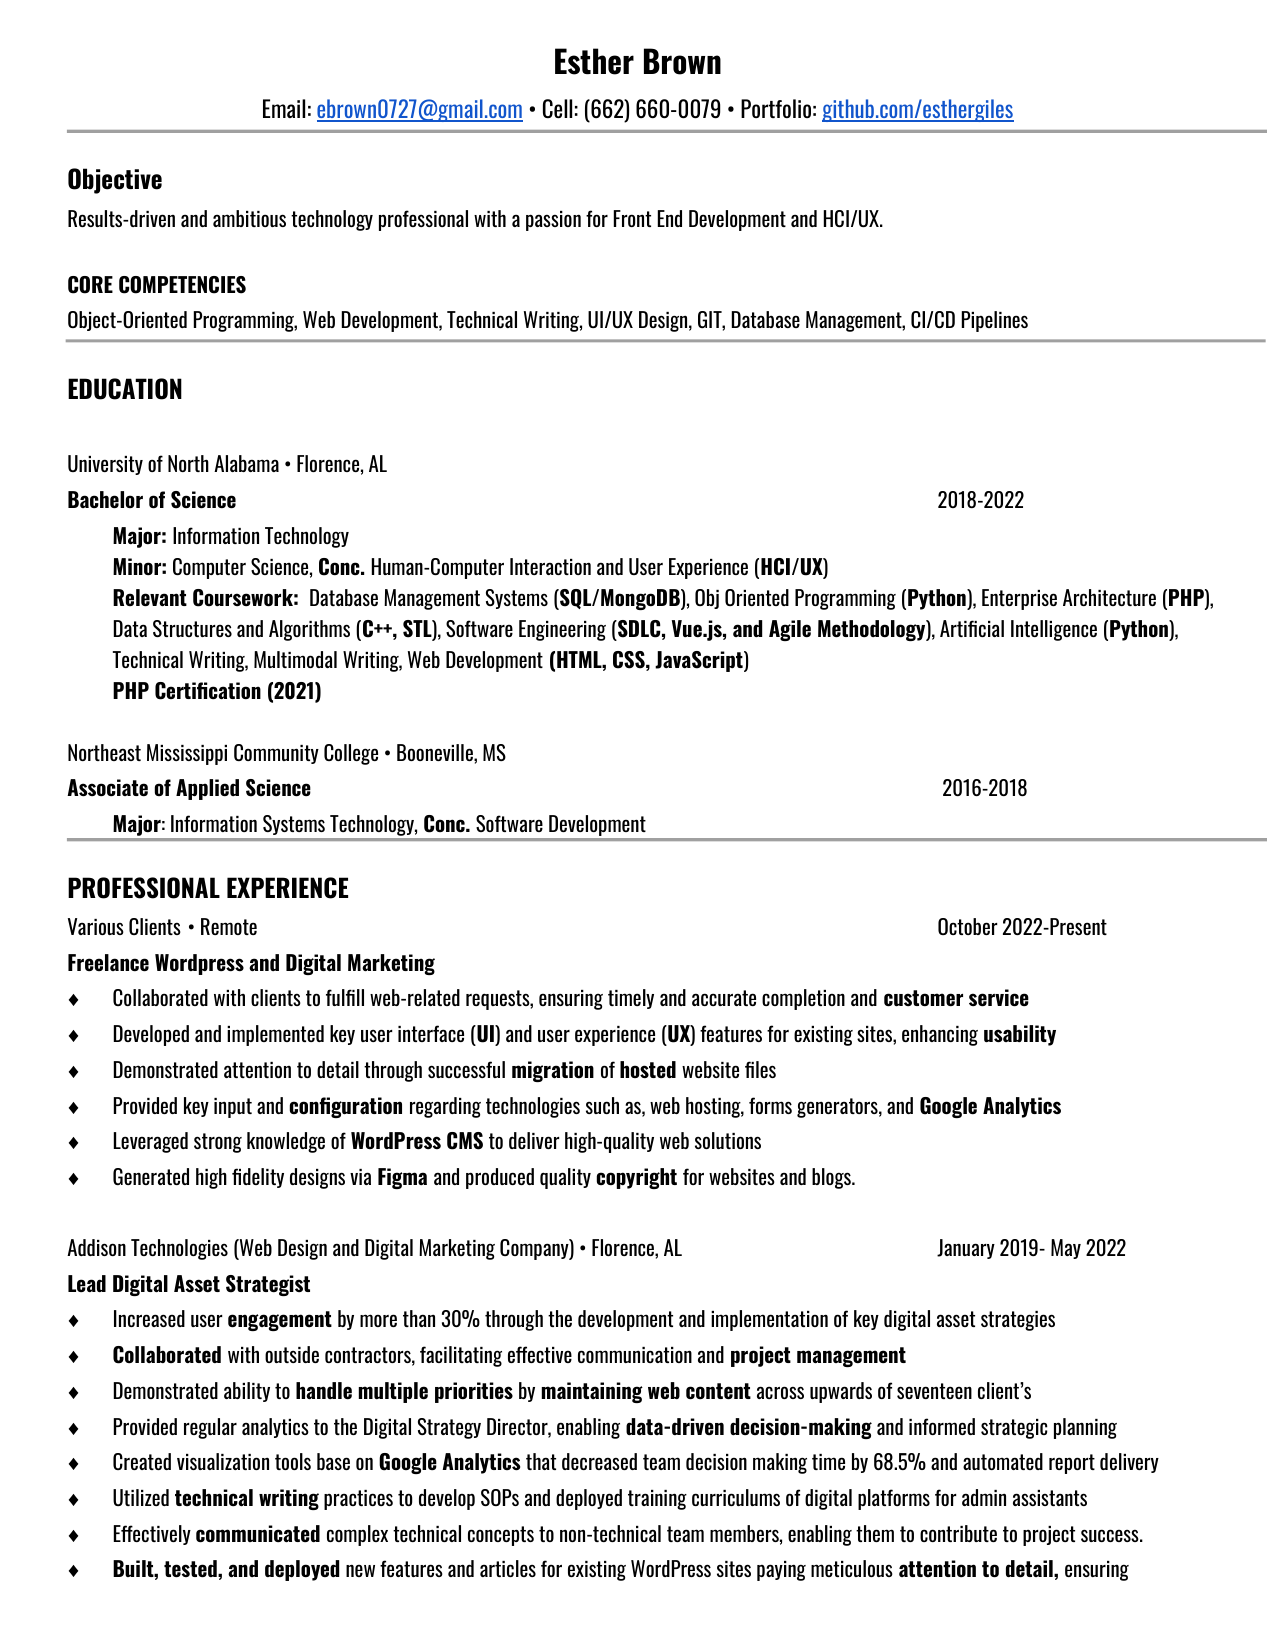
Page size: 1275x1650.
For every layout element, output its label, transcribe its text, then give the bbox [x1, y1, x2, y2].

list Leveraged strong knowledge of WordPress CMS to deliver high-quality web solutions [67, 1125, 1208, 1156]
text University of North Alabama • Florence, AL [67, 448, 1208, 478]
list Demonstrated ability to handle multiple priorities by maintaining web content across upwards of seventeen client’s [67, 1374, 1208, 1406]
list Increased user engagement by more than 30% through the development and implementation of key digital asset strategies [67, 1303, 1208, 1334]
list Collaborated with clients to fulfill web-related requests, ensuring timely and accurate completion and customer service [67, 982, 1208, 1013]
text Major: Information Systems Technology, Conc. Software Development [67, 807, 1237, 838]
text Relevant Coursework: Database Management Systems (SQL/MongoDB), Obj Oriented Programming (Python), Enterprise Architecture (PHP), [37, 581, 1237, 612]
text Esther Brown [37, 37, 1208, 84]
text Addison Technologies (Web Design and Digital Marketing Company) • Florence, AL January 2019- May 2022 [67, 1232, 1208, 1263]
list Collaborated with outside contractors, facilitating effective communication and project management [67, 1339, 1208, 1370]
text Lead Digital Asset Strategist [67, 1267, 1208, 1298]
text Various Clients • Remote October 2022-Present [67, 911, 1208, 942]
text Minor: Computer Science, Conc. Human-Computer Interaction and User Experience (HCI/UX) [37, 551, 1237, 581]
text Technical Writing, Multimodal Writing, Web Development (HTML, CSS, JavaScript) [37, 643, 1237, 674]
text Bachelor of Science 2018-2022 [67, 483, 1208, 514]
text PHP Certification (2021) [37, 674, 1237, 705]
text Results-driven and ambitious technology professional with a passion for Front End Development and HCI/UX. [67, 202, 1208, 233]
list Provided key input and configuration regarding technologies such as, web hosting, forms generators, and Google Analytics [67, 1089, 1208, 1120]
text Data Structures and Algorithms (C++, STL), Software Engineering (SDLC, Vue.js, and Agile Methodology), Artificial Intelligence (Python), [37, 612, 1237, 643]
text EDUCATION [67, 369, 1208, 407]
text Objective [67, 160, 1208, 197]
text Email: ebrown0727@gmail.com • Cell: (662) 660-0079 • Portfolio: github.com/esthergiles [67, 91, 1208, 125]
list Utilized technical writing practices to develop SOPs and deployed training curriculums of digital platforms for admin assistants [67, 1482, 1208, 1513]
text Major: Information Technology [37, 519, 1237, 551]
text PROFESSIONAL EXPERIENCE [67, 868, 1208, 905]
list Demonstrated attention to detail through successful migration of hosted website files [67, 1053, 1208, 1084]
text Northeast Mississippi Community College • Booneville, MS [67, 736, 1208, 767]
list Effectively communicated complex technical concepts to non-technical team members, enabling them to contribute to project success. [67, 1517, 1208, 1548]
list Developed and implemented key user interface (UI) and user experience (UX) features for existing sites, enhancing usability [67, 1018, 1208, 1049]
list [67, 1553, 1208, 1584]
text Freelance Wordpress and Digital Marketing [67, 946, 1208, 977]
text CORE COMPETENCIES [67, 268, 1208, 299]
list Created visualization tools base on Google Analytics that decreased team decision making time by 68.5% and automated report delivery [67, 1446, 1208, 1477]
text Associate of Applied Science 2016-2018 [67, 772, 1208, 803]
text Object-Oriented Programming, Web Development, Technical Writing, UI/UX Design, GIT, Database Management, CI/CD Pipelines [67, 304, 1208, 335]
list Provided regular analytics to the Digital Strategy Director, enabling data-driven decision-making and informed strategic planning [67, 1410, 1208, 1441]
list Generated high fidelity designs via Figma and produced quality copyright for websites and blogs. [67, 1161, 1208, 1192]
